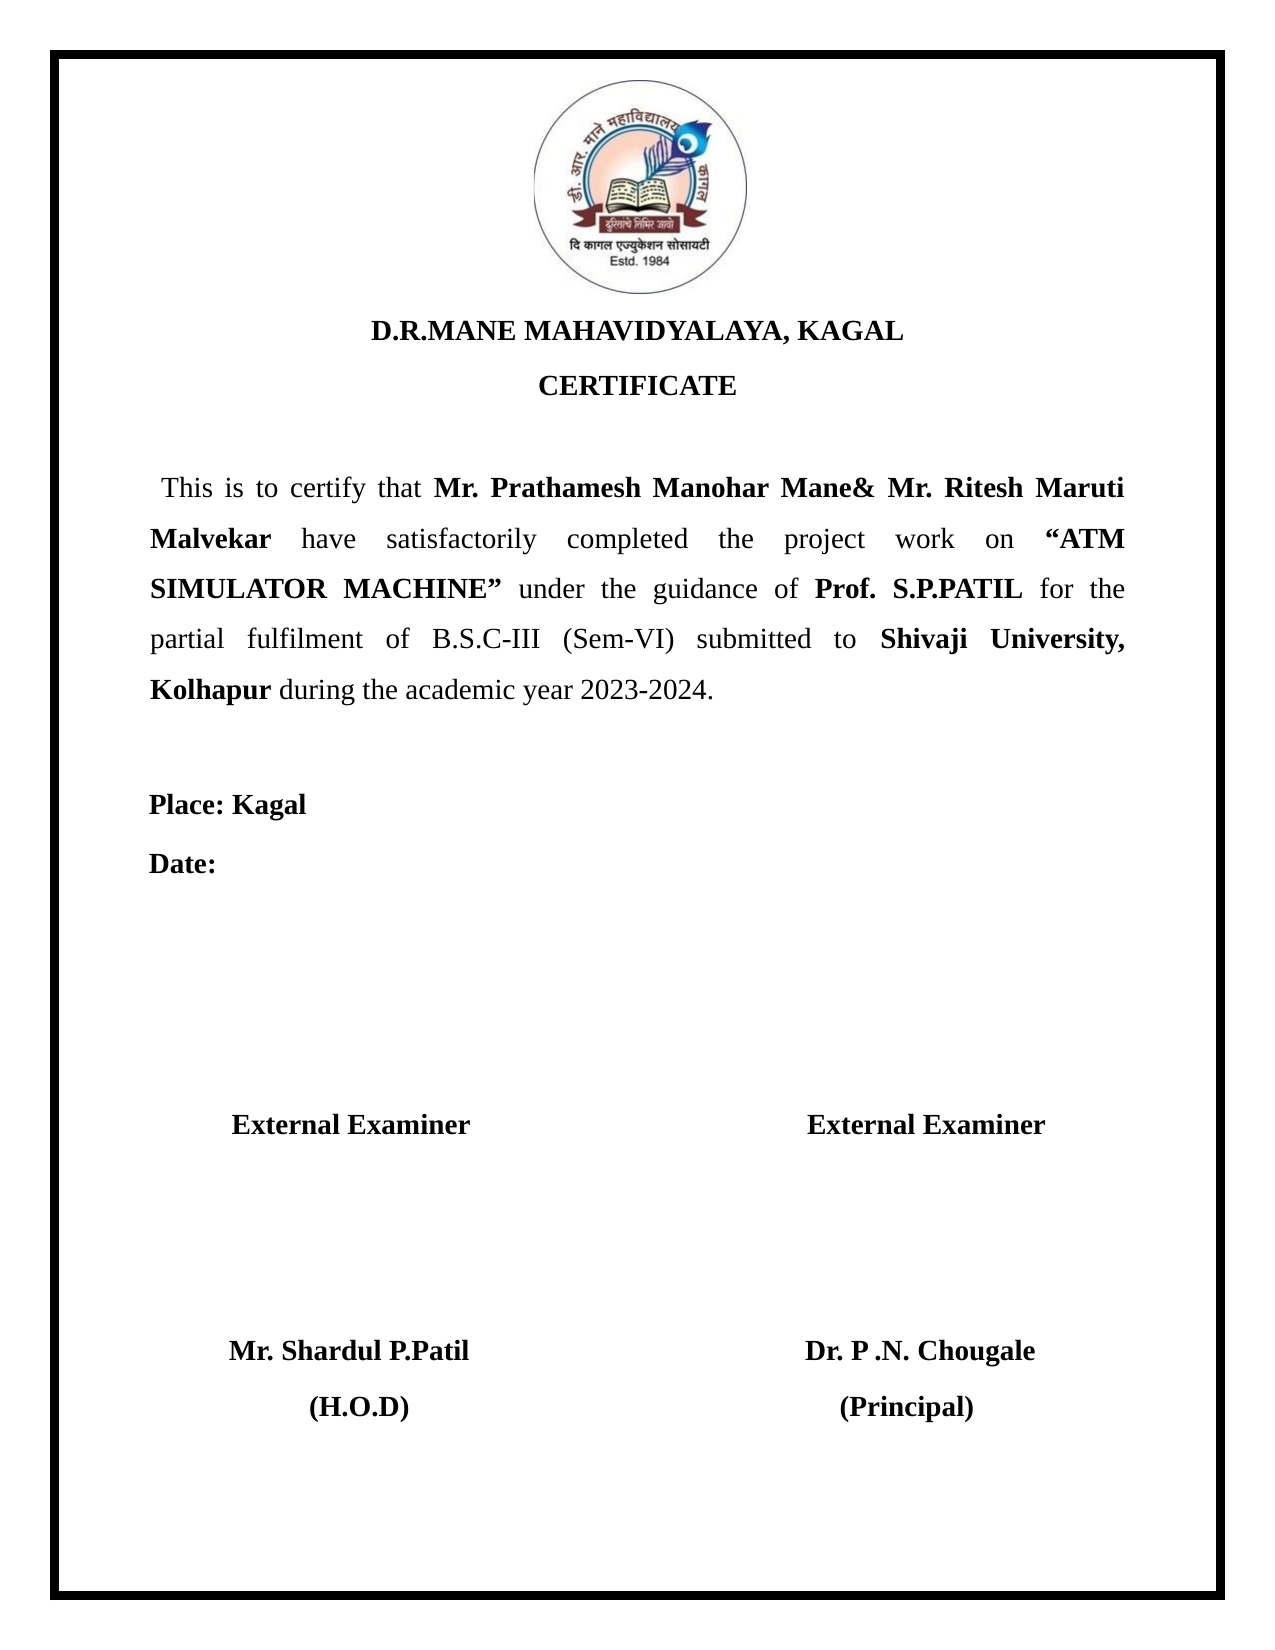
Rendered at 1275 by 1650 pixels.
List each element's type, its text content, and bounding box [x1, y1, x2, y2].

text External Examiner External Examiner [150, 1107, 1125, 1140]
text Date: [148, 846, 350, 879]
text Mr. Shardul P.Patil Dr. P .N. Chougale [148, 1333, 1125, 1367]
picture [533, 80, 747, 294]
text Place: Kagal [148, 787, 350, 821]
text (H.O.D) (Principal) [148, 1389, 976, 1422]
text D.R.MANE MAHAVIDYALAYA, KAGAL [225, 313, 1049, 346]
text CERTIFICATE [225, 368, 1050, 402]
text This is to certify that Mr. Prathamesh Manohar Mane& Mr. Ritesh Maruti Malvekar have satisfactorily completed the project work on “ATM SIMULATOR MACHINE” under the guidance of Prof. S.P.PATIL for the partial fulfilment of B.S.C-III (Sem-VI) submitted to Shivaji University, Kolhapur during the academic year 2023-2024. [150, 471, 1125, 705]
